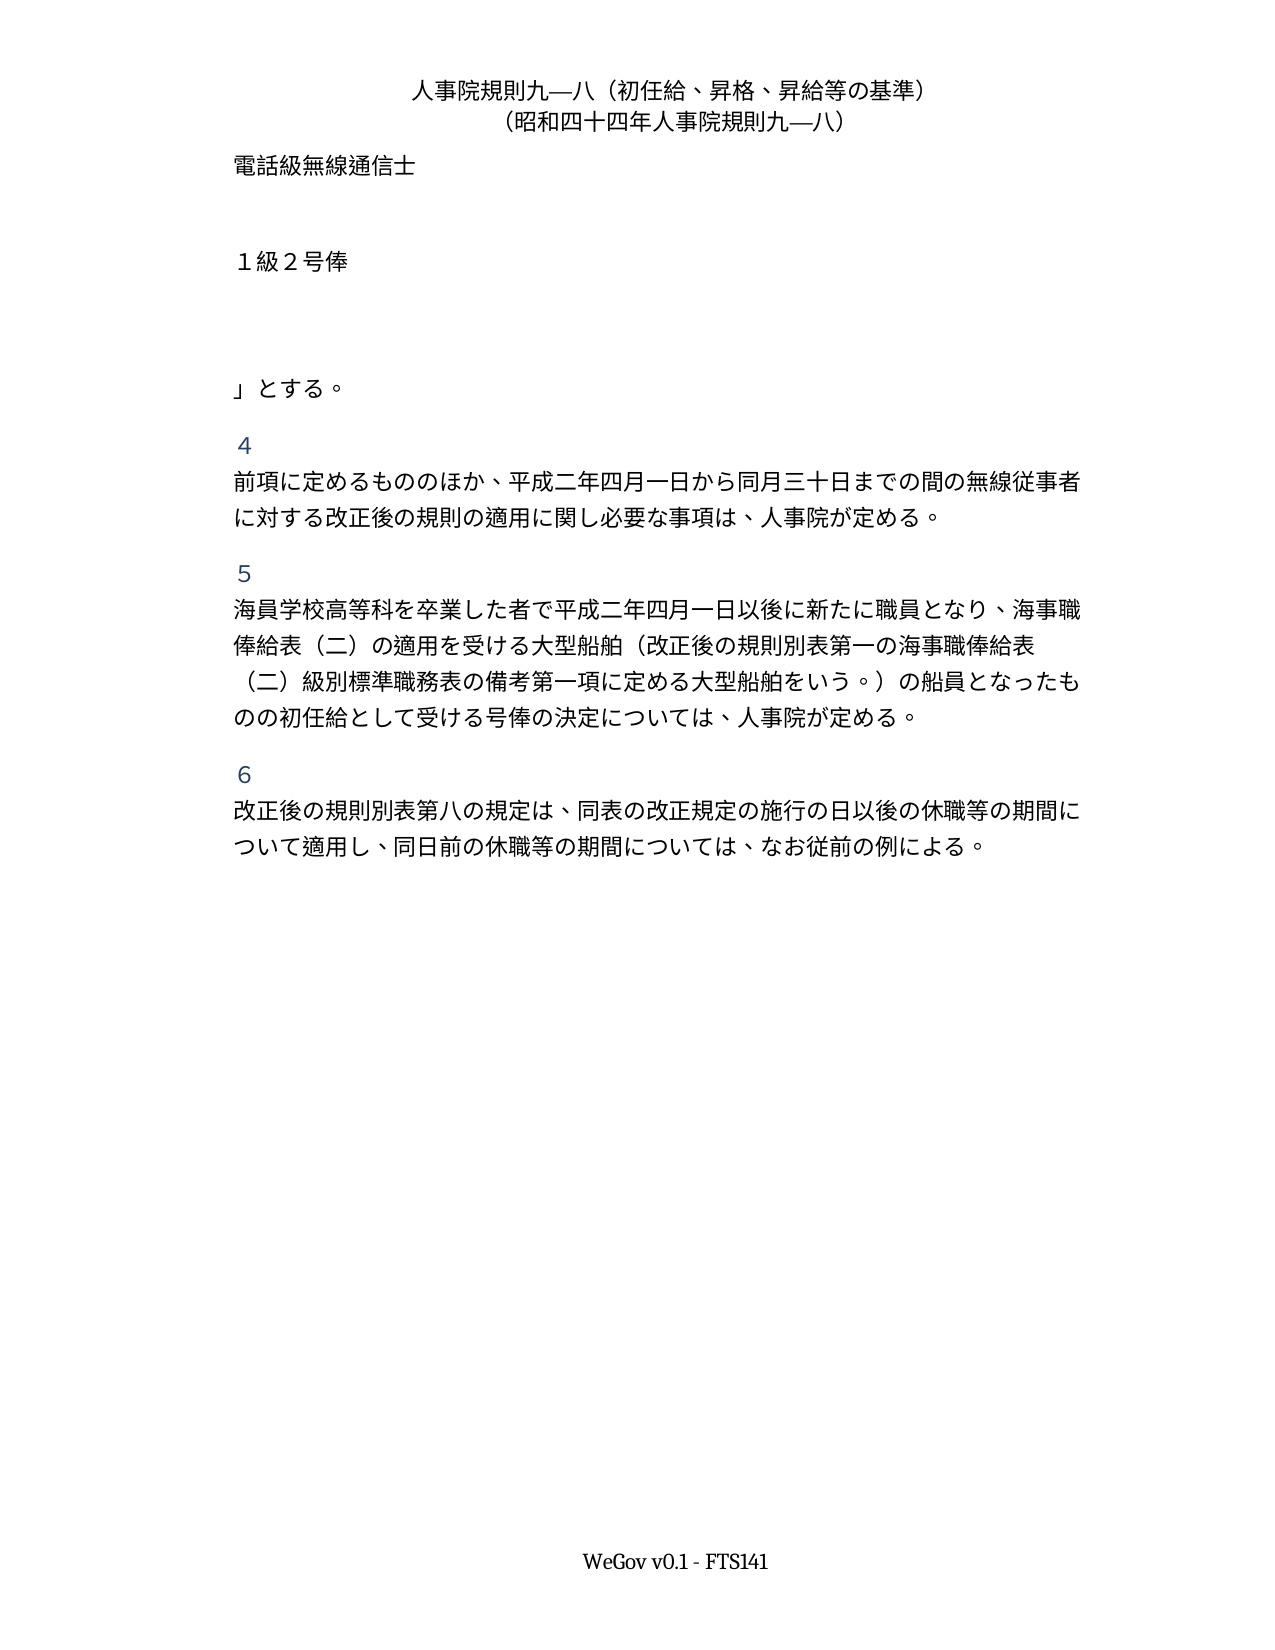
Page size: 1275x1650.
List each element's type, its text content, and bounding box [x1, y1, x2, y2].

text 海員学校高等科を卒業した者で平成二年四月一日以後に新たに職員となり、海事職俸給表（二）の適用を受ける大型船舶（改正後の規則別表第一の海事職俸給表（二）級別標準職務表の備考第一項に定める大型船舶をいう。）の船員となったものの初任給として受ける号俸の決定については、人事院が定める。 [233, 594, 1087, 733]
text 前項に定めるもののほか、平成二年四月一日から同月三十日までの間の無線従事者に対する改正後の規則の適用に関し必要な事項は、人事院が定める。 [233, 466, 1087, 533]
subtitle ６ [233, 759, 1087, 790]
subtitle ５ [233, 558, 1087, 589]
subtitle ４ [233, 430, 1087, 461]
text 改正後の規則別表第八の規定は、同表の改正規定の施行の日以後の休職等の期間について適用し、同日前の休職等の期間については、なお従前の例による。 [233, 795, 1087, 862]
